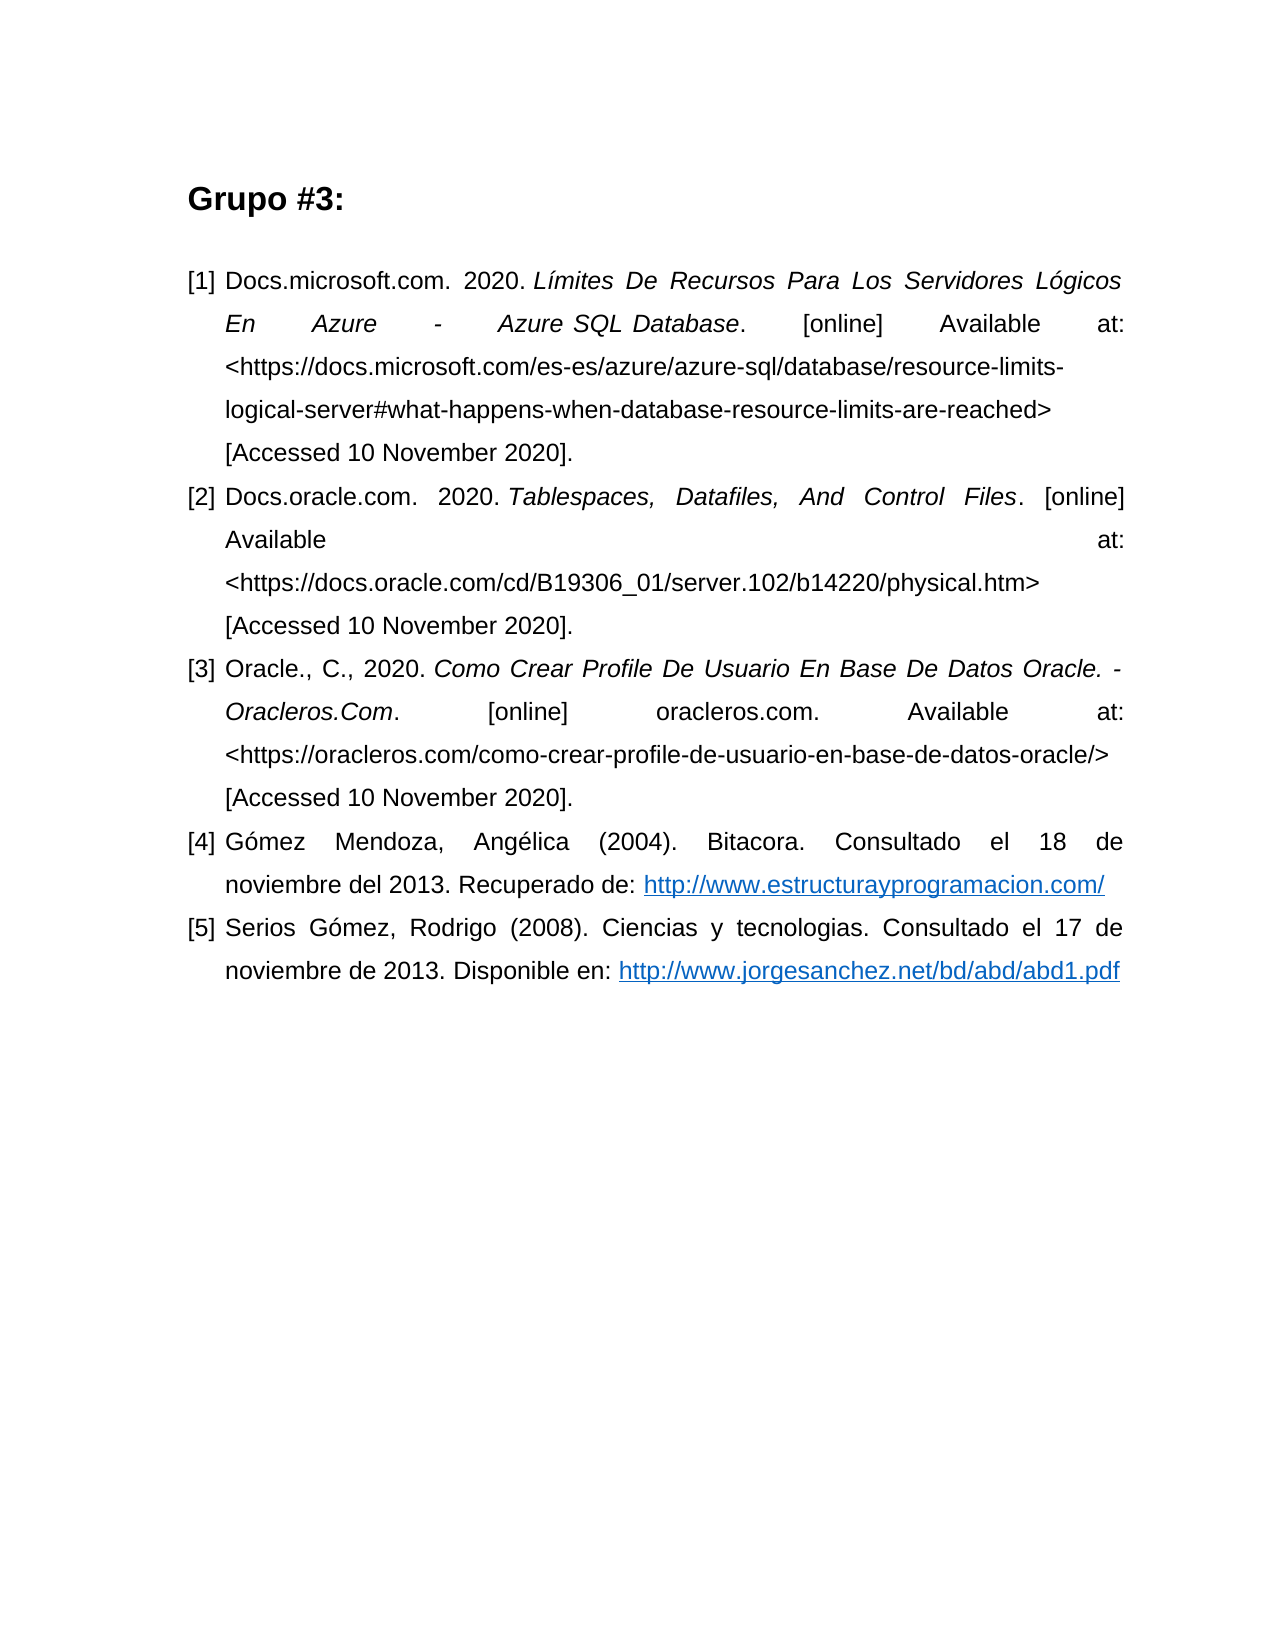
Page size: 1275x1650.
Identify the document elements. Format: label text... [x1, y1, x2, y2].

list Serios Gómez, Rodrigo (2008). Ciencias y tecnologias. Consultado el 17 de noviembre de 2013. Disponible en: http://www.jorgesanchez.net/bd/abd/abd1.pdf [187, 913, 1125, 985]
list Docs.microsoft.com. 2020. Límites De Recursos Para Los Servidores Lógicos En Azure - Azure SQL Database. [online] Available at: <https://docs.microsoft.com/es-es/azure/azure-sql/database/resource-limits-logical-server#what-happens-when-database-resource-limits-are-reached> [Accessed 10 November 2020]. [187, 266, 1125, 467]
list Oracle., C., 2020. Como Crear Profile De Usuario En Base De Datos Oracle. - Oracleros.Com. [online] oracleros.com. Available at: <https://oracleros.com/como-crear-profile-de-usuario-en-base-de-datos-oracle/> [Accessed 10 November 2020]. [187, 654, 1125, 812]
text Grupo #3: [187, 179, 1125, 218]
list Docs.oracle.com. 2020. Tablespaces, Datafiles, And Control Files. [online] Available at: <https://docs.oracle.com/cd/B19306_01/server.102/b14220/physical.htm> [Accessed 10 November 2020]. [187, 482, 1125, 640]
list Gómez Mendoza, Angélica (2004). Bitacora. Consultado el 18 de noviembre del 2013. Recuperado de: http://www.estructurayprogramacion.com/ [187, 827, 1125, 898]
